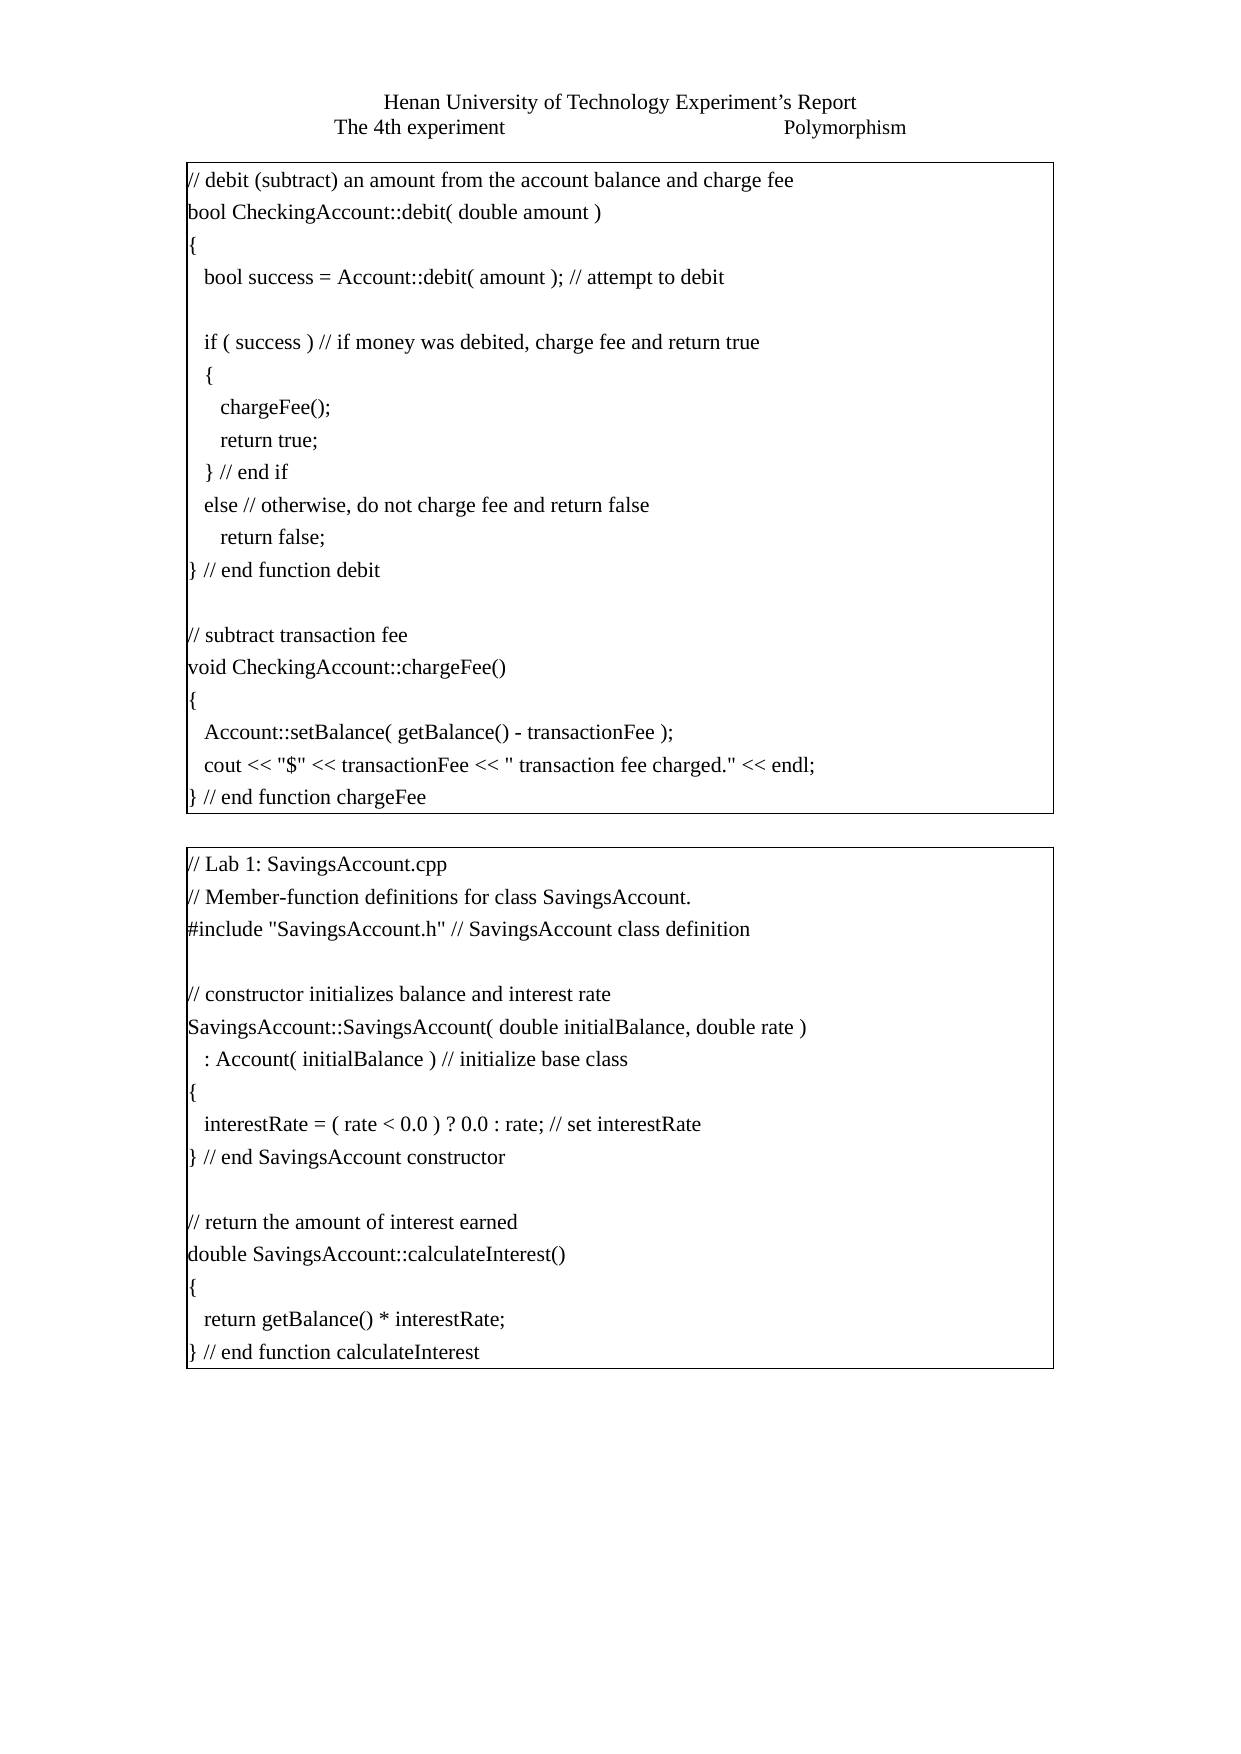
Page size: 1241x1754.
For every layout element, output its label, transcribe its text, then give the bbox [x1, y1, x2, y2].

text if ( success ) // if money was debited, charge fee and return true [188, 326, 1053, 358]
text chargeFee(); [188, 391, 1053, 423]
text // Member-function definitions for class SavingsAccount. [188, 880, 1053, 913]
text } // end function debit [188, 553, 1053, 586]
text return true; [188, 423, 1053, 456]
text bool CheckingAccount::debit( double amount ) [188, 196, 1053, 228]
text // debit (subtract) an amount from the account balance and charge fee [188, 163, 1053, 196]
text interestRate = ( rate < 0.0 ) ? 0.0 : rate; // set interestRate [188, 1108, 1053, 1140]
text // Lab 1: SavingsAccount.cpp [188, 848, 1053, 880]
text { [188, 1075, 1053, 1108]
text return getBalance() * interestRate; [188, 1303, 1053, 1334]
text else // otherwise, do not charge fee and return false [188, 488, 1053, 521]
text void CheckingAccount::chargeFee() [188, 651, 1053, 683]
text bool success = Account::debit( amount ); // attempt to debit [188, 261, 1053, 293]
text } // end SavingsAccount constructor [188, 1140, 1053, 1173]
text } // end function calculateInterest [188, 1334, 1053, 1368]
text { [188, 1270, 1053, 1303]
text { [188, 228, 1053, 261]
text double SavingsAccount::calculateInterest() [188, 1238, 1053, 1270]
text Account::setBalance( getBalance() - transactionFee ); [188, 716, 1053, 748]
text return false; [188, 521, 1053, 553]
text SavingsAccount::SavingsAccount( double initialBalance, double rate ) [188, 1010, 1053, 1043]
text } // end function chargeFee [188, 779, 1053, 813]
text { [188, 683, 1053, 716]
text // return the amount of interest earned [188, 1205, 1053, 1238]
text // constructor initializes balance and interest rate [188, 978, 1053, 1010]
text cout << "$" << transactionFee << " transaction fee charged." << endl; [188, 748, 1053, 779]
text // subtract transaction fee [188, 618, 1053, 651]
text { [188, 358, 1053, 391]
text } // end if [188, 456, 1053, 488]
text : Account( initialBalance ) // initialize base class [188, 1043, 1053, 1075]
text #include "SavingsAccount.h" // SavingsAccount class definition [188, 913, 1053, 945]
